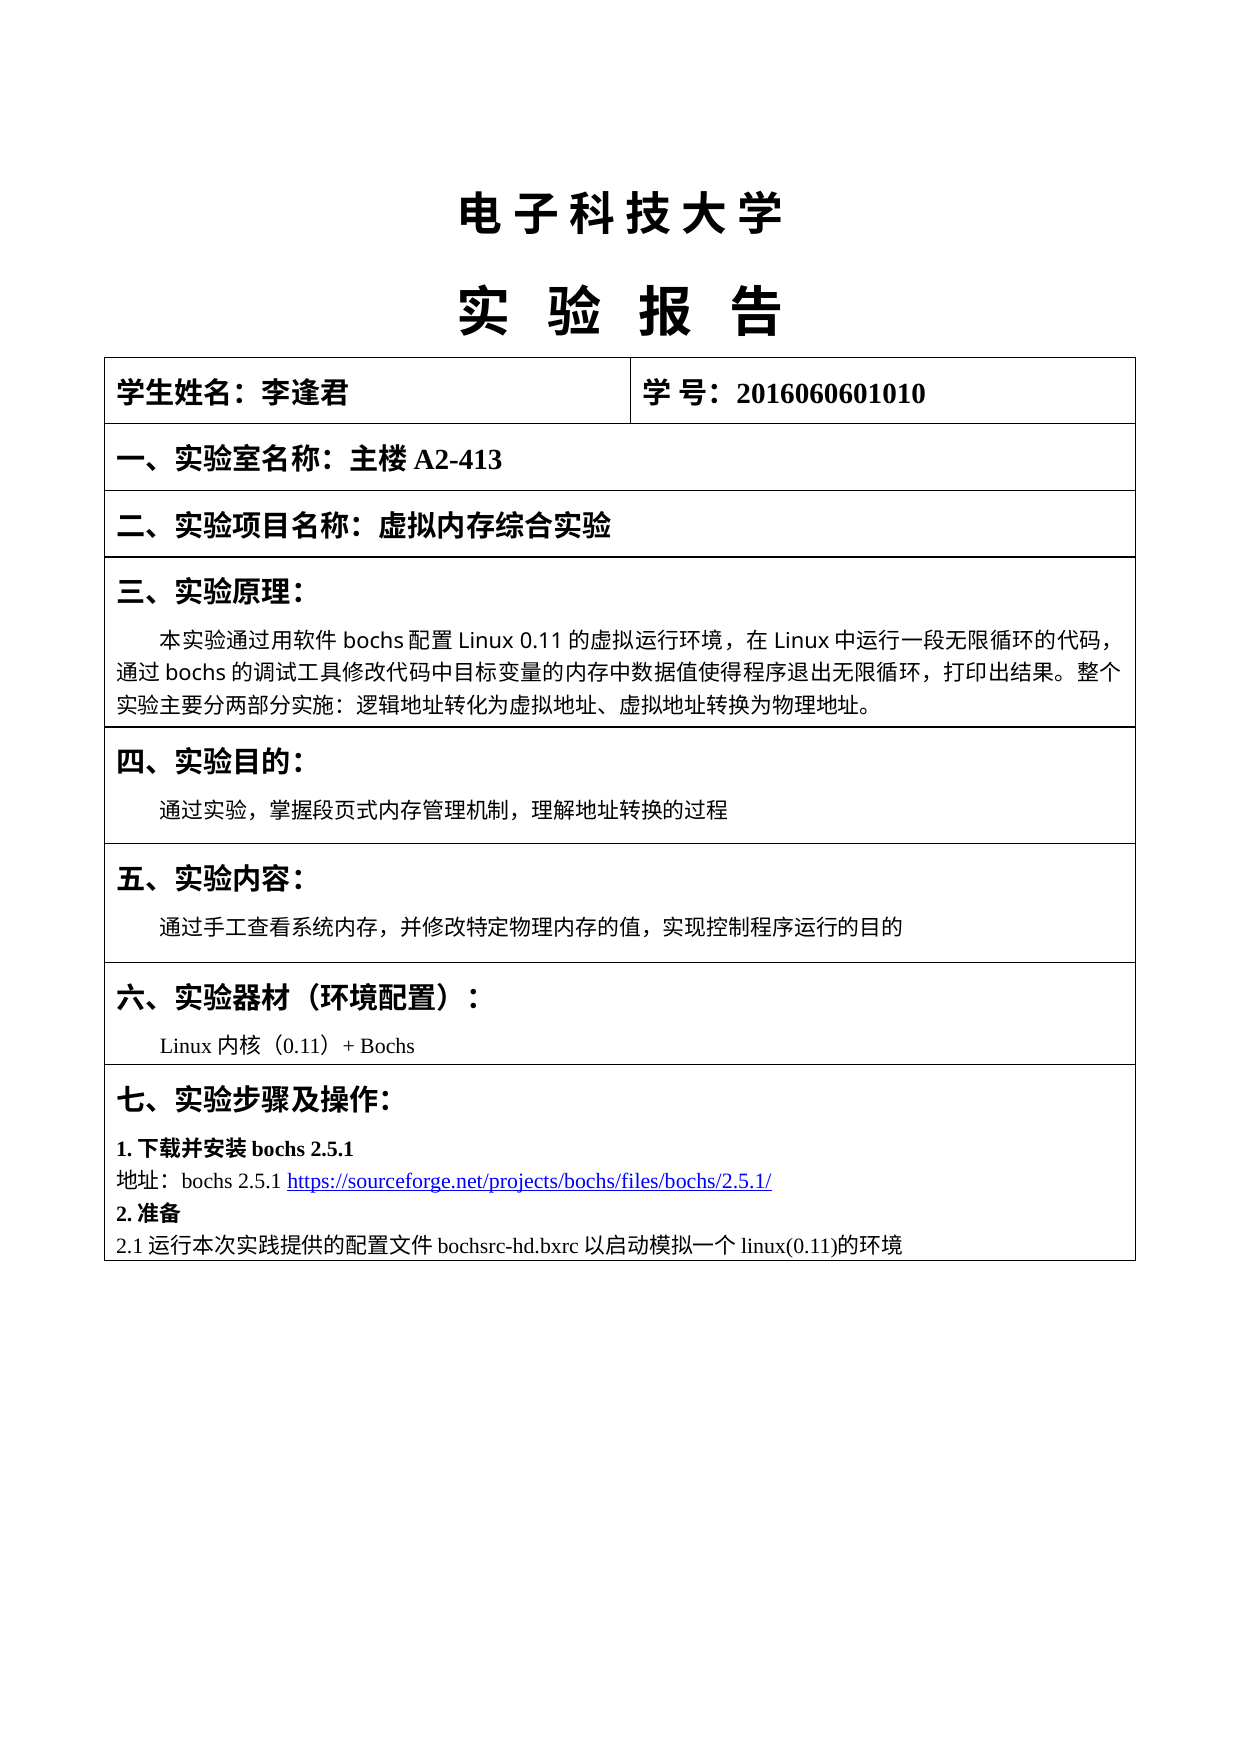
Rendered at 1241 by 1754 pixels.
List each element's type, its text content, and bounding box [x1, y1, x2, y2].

table_header 学 号：2016060601010 [631, 358, 1135, 423]
table_cell 三、实验原理： 本实验通过用软件bochs配置Linux 0.11的虚拟运行环境，在Linux中运行一段无限循环的代码，通过bochs的调试工具修改代码中目标变量的内存中数据值使得程序退出无限循环，打印出结果。整个实验主要分两部分实施：逻辑地址转化为虚拟地址、虚拟地址转换为物理地址。 [105, 558, 1135, 726]
table_cell 二、实验项目名称：虚拟内存综合实验 [105, 491, 1135, 556]
text 实 验 报 告 [187, 259, 1053, 357]
table_cell 五、实验内容： 通过手工查看系统内存，并修改特定物理内存的值，实现控制程序运行的目的 [105, 844, 1135, 962]
text 电 子 科 技 大 学 [187, 162, 1053, 259]
table_header 学生姓名：李逢君 [105, 358, 630, 423]
table_cell 六、实验器材（环境配置）： Linux 内核（0.11）+ Bochs [105, 963, 1135, 1064]
table_cell 一、实验室名称：主楼A2-413 [105, 424, 1135, 490]
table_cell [105, 1065, 1135, 1260]
table_cell 四、实验目的： 通过实验，掌握段页式内存管理机制，理解地址转换的过程 [105, 728, 1135, 843]
